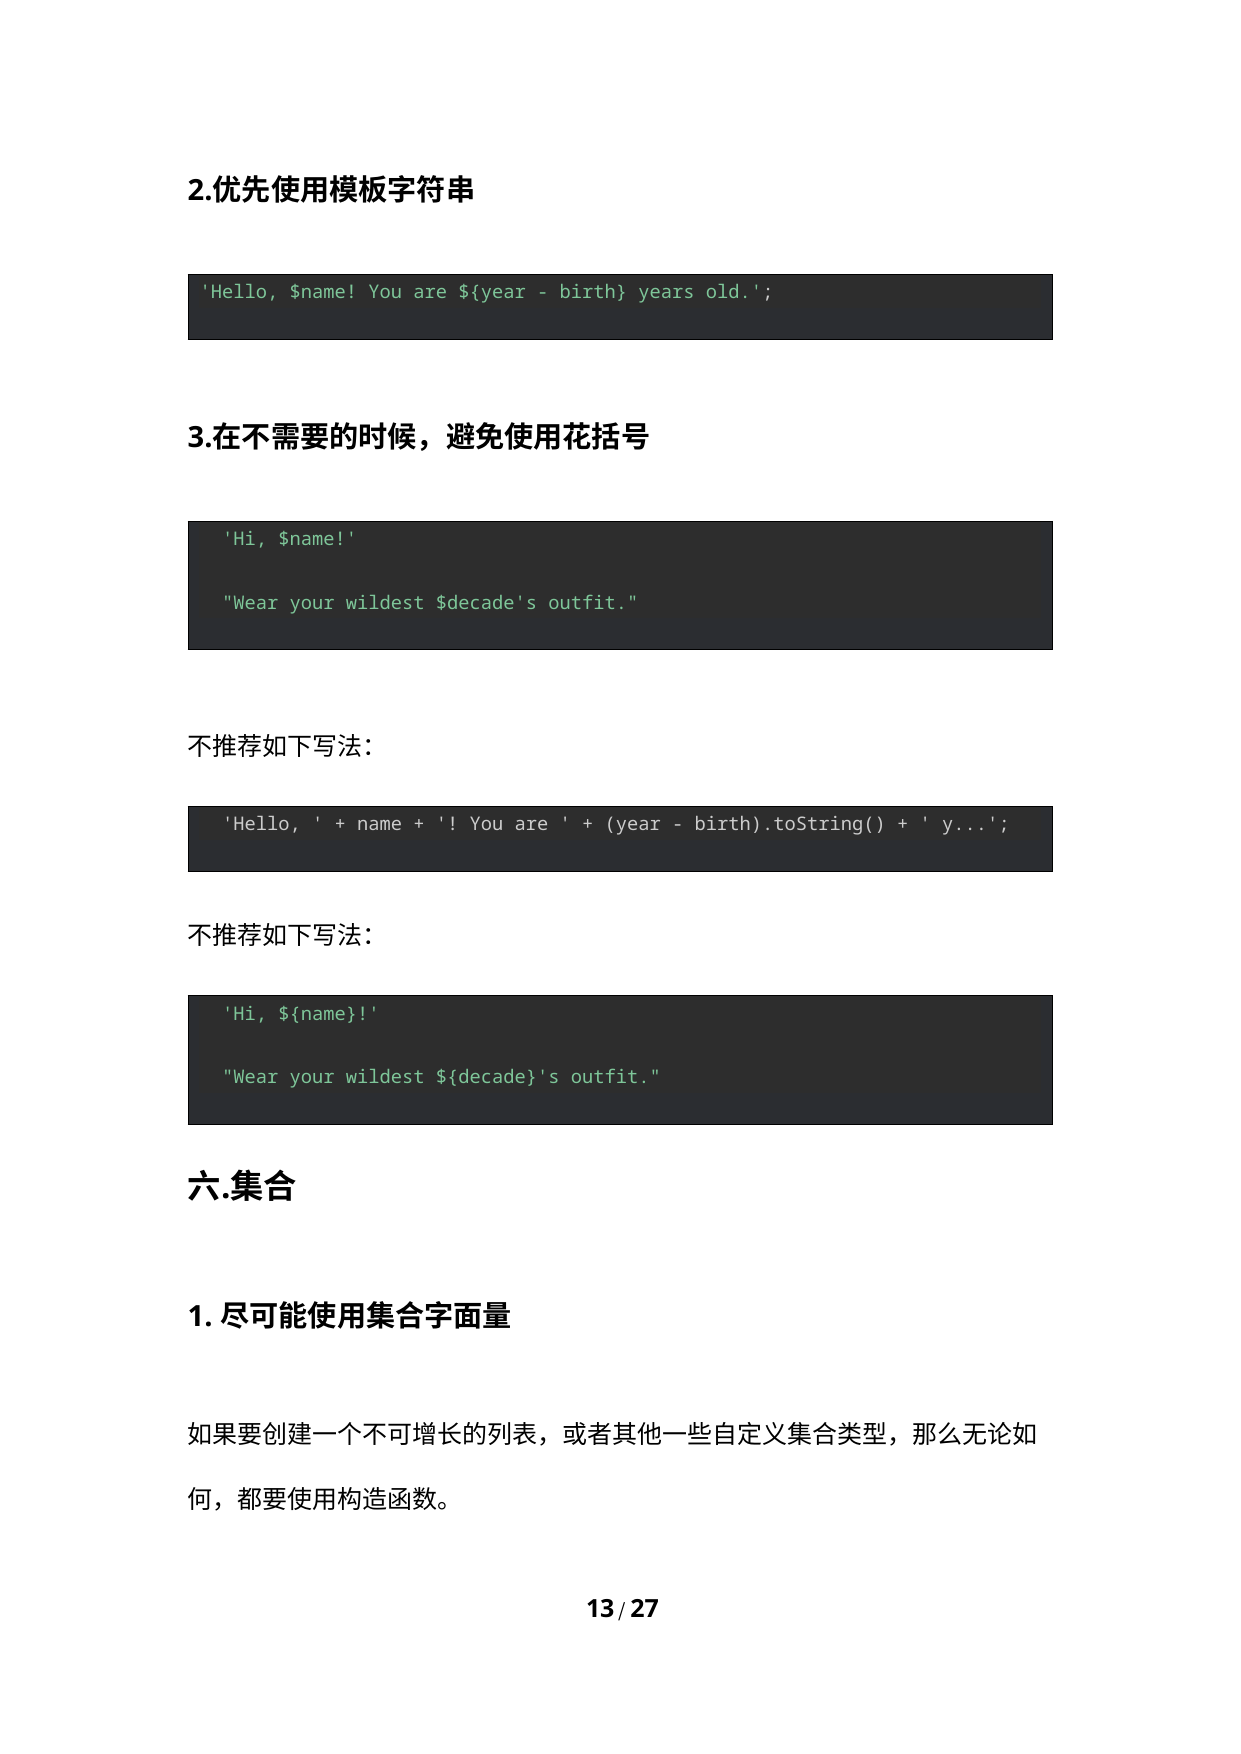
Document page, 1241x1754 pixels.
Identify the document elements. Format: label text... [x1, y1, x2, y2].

table_header 'Hi, $name!' "Wear your wildest $decade's outfit." [189, 522, 1052, 649]
subtitle 2.优先使用模板字符串 [187, 156, 1053, 221]
text 如果要创建一个不可增长的列表，或者其他一些自定义集合类型，那么无论如何，都要使用构造函数。 [187, 1400, 1053, 1530]
text 不推荐如下写法： [187, 901, 1053, 966]
subtitle 3.在不需要的时候，避免使用花括号 [187, 402, 1053, 467]
text 不推荐如下写法： [187, 712, 1053, 777]
table_header 'Hi, ${name}!' "Wear your wildest ${decade}'s outfit." [189, 996, 1052, 1124]
table_header 'Hello, $name! You are ${year - birth} years old.'; [189, 275, 1052, 339]
subtitle 1. 尽可能使用集合字面量 [187, 1281, 1053, 1346]
table_header 'Hello, ' + name + '! You are ' + (year - birth).toString() + ' y...'; [189, 807, 1052, 871]
subtitle 六.集合 [187, 1152, 1053, 1217]
